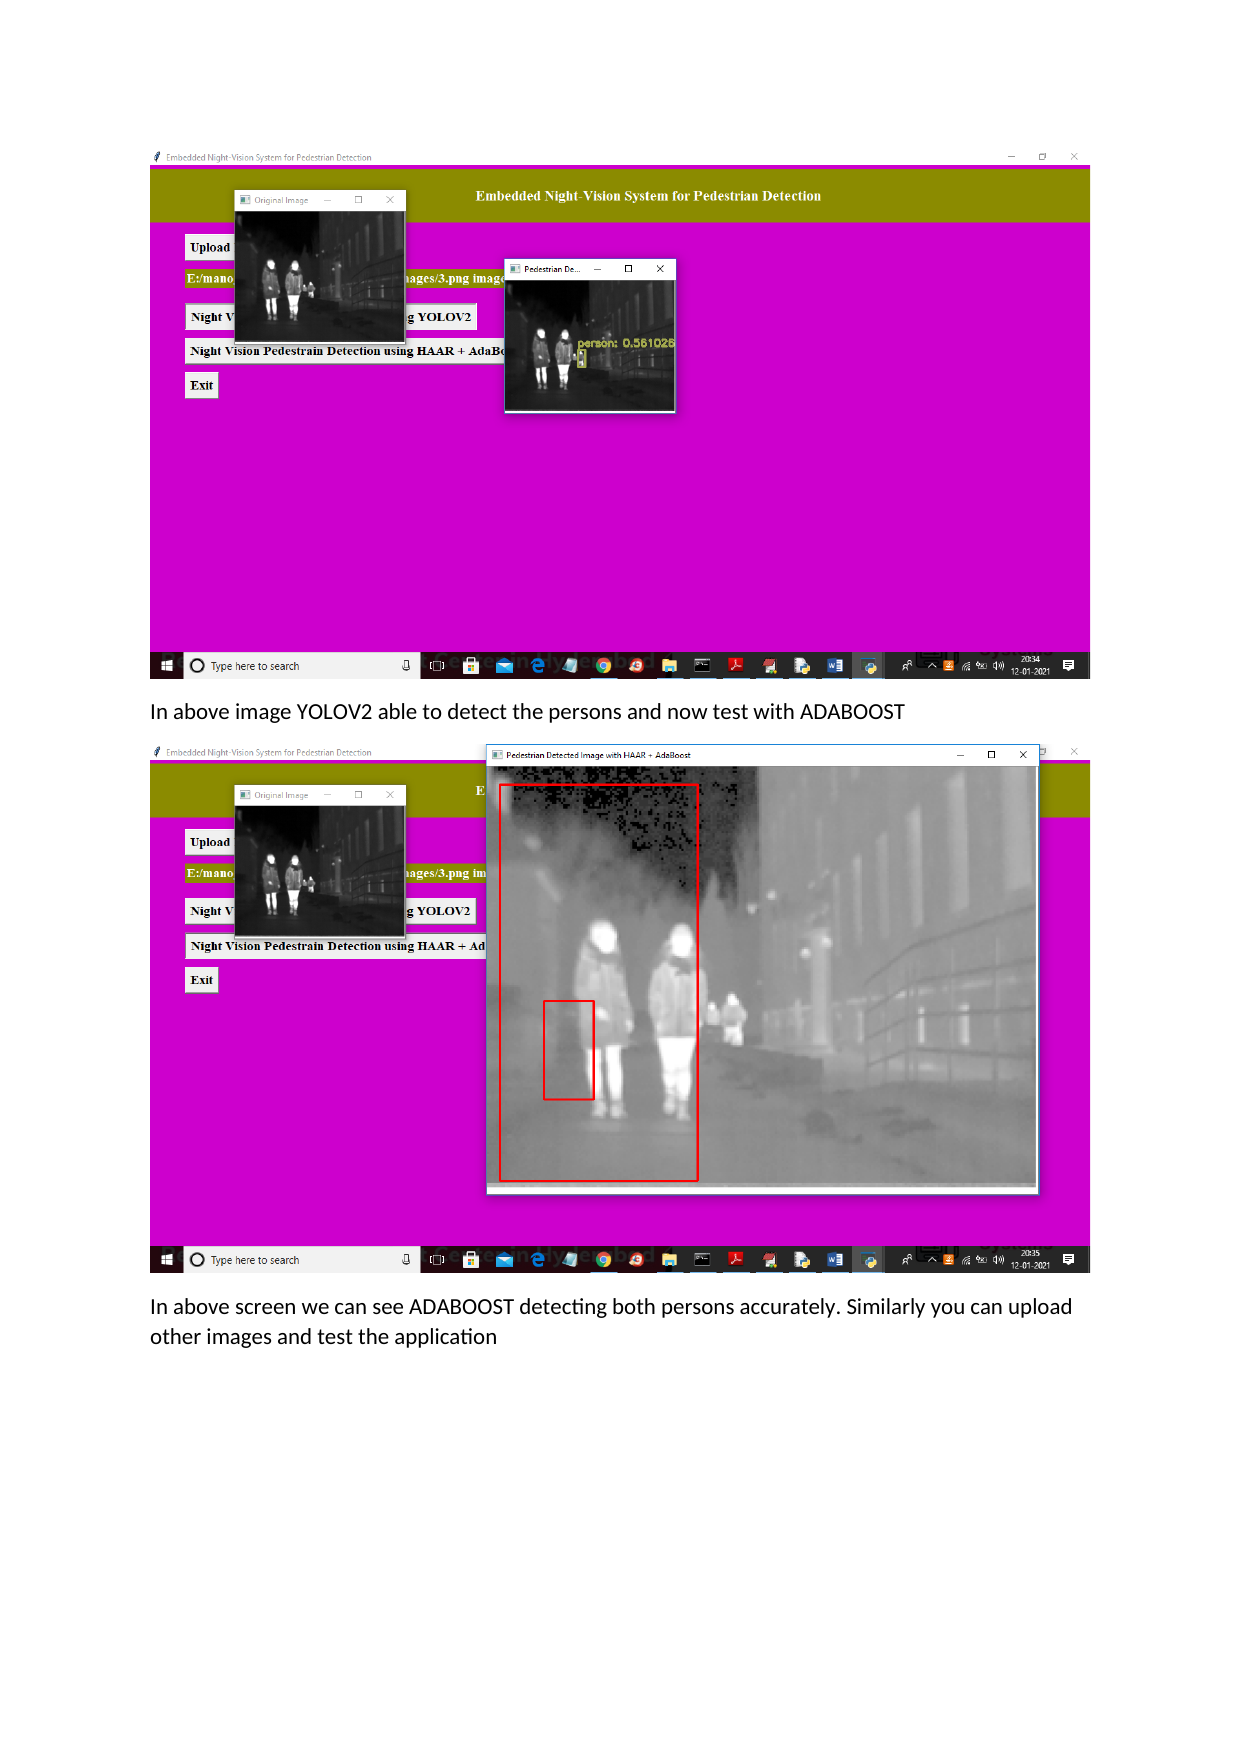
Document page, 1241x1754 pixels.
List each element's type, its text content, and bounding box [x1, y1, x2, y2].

text In above image YOLOV2 able to detect the persons and now test with ADABOOST [150, 697, 1090, 726]
picture [150, 150, 1091, 679]
picture [150, 744, 1091, 1273]
text In above screen we can see ADABOOST detecting both persons accurately. Similarly you can upload other images and test the application [150, 1292, 1090, 1350]
